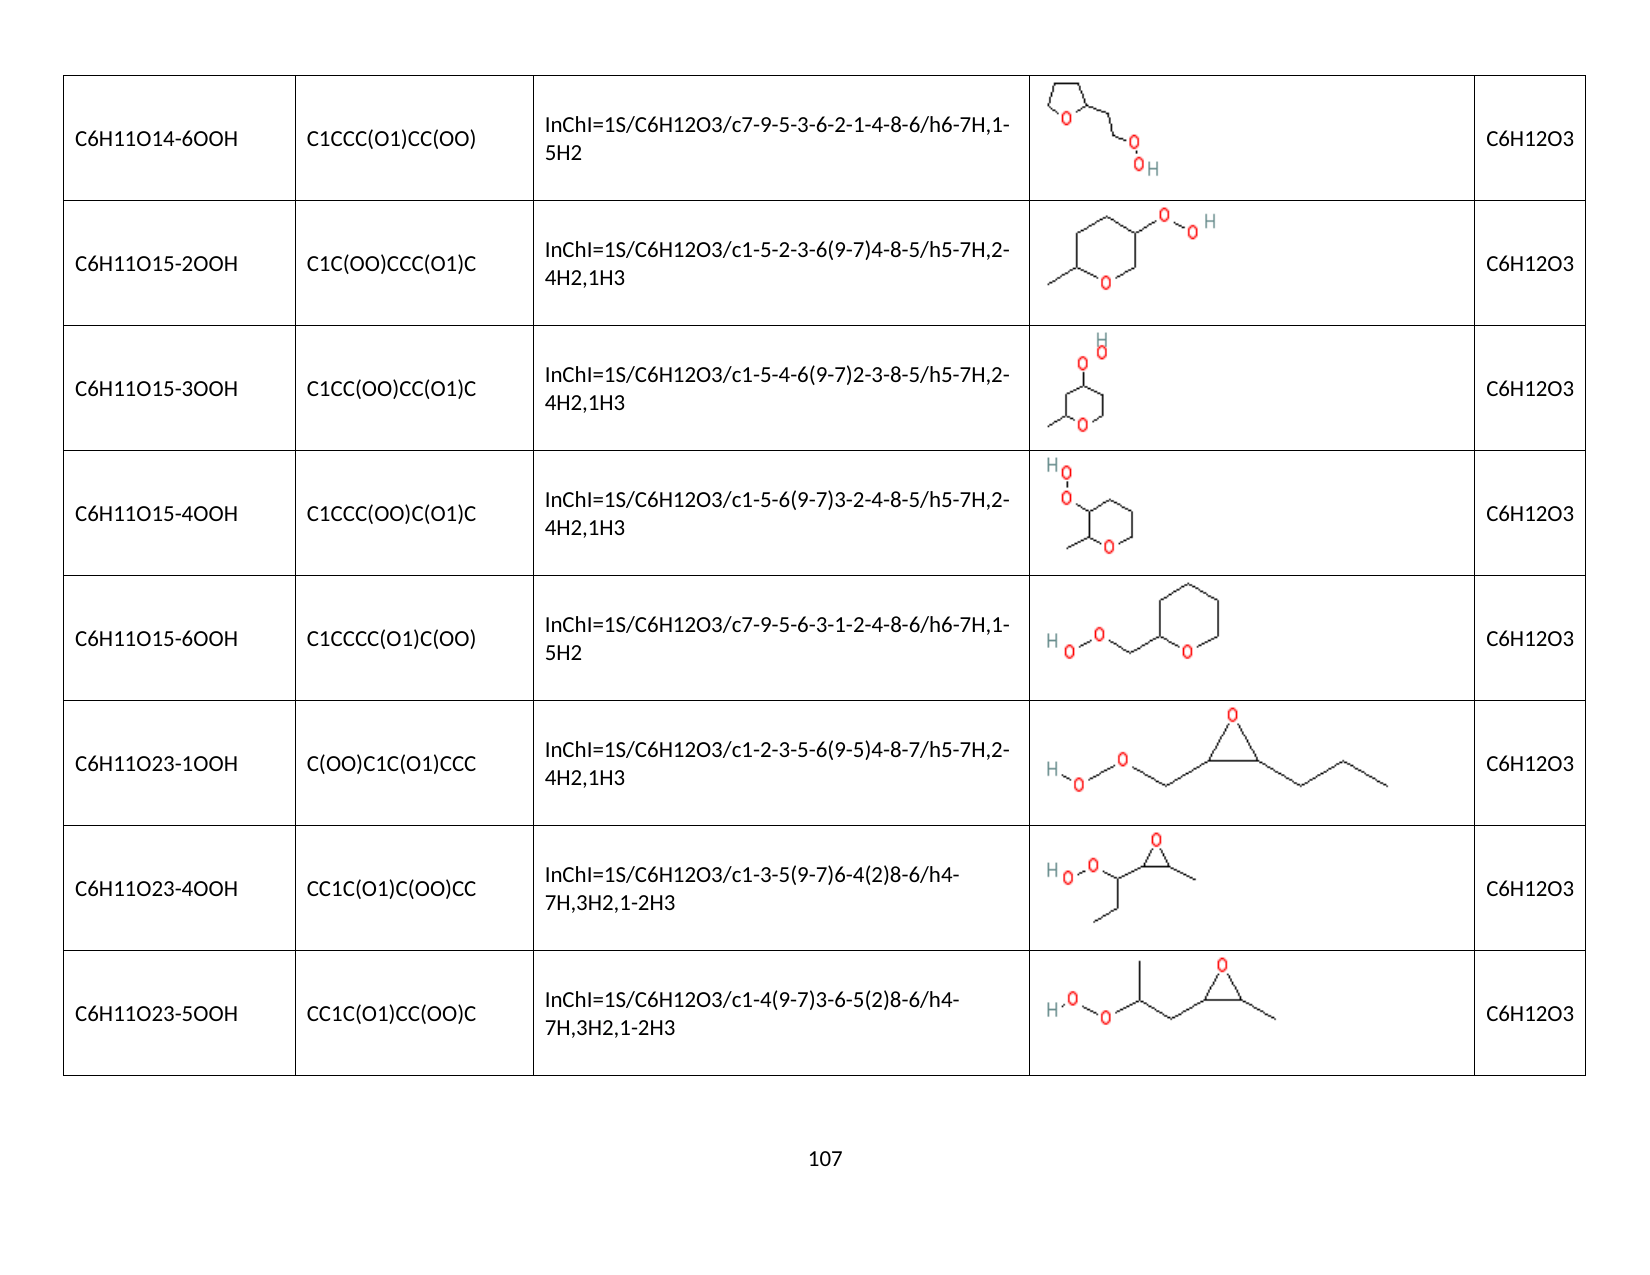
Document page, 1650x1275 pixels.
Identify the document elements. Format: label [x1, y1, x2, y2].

picture [1041, 201, 1223, 298]
picture [1041, 576, 1227, 667]
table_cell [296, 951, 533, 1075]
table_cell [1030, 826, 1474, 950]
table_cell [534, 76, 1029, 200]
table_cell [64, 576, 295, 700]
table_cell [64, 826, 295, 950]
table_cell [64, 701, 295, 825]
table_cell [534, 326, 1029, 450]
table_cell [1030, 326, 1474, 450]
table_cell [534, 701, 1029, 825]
picture [1041, 951, 1284, 1033]
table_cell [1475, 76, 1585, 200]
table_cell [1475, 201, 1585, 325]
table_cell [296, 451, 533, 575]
picture [1041, 826, 1204, 931]
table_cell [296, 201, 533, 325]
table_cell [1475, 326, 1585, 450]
picture [1041, 326, 1115, 440]
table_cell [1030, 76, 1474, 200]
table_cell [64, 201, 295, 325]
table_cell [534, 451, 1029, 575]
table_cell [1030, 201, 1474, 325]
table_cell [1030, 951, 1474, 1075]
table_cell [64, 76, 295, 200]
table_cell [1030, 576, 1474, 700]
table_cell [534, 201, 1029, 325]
picture [1041, 451, 1141, 562]
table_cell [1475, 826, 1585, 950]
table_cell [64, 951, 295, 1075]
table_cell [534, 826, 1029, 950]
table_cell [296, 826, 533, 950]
picture [1041, 701, 1396, 800]
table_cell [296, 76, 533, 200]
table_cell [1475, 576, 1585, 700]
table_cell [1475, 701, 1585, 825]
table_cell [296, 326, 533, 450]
picture [1041, 76, 1166, 184]
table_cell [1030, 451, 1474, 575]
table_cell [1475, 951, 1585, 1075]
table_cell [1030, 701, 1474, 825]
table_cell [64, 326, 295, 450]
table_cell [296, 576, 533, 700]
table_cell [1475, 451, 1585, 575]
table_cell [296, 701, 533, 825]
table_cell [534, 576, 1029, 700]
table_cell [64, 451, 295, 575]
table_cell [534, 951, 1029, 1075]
